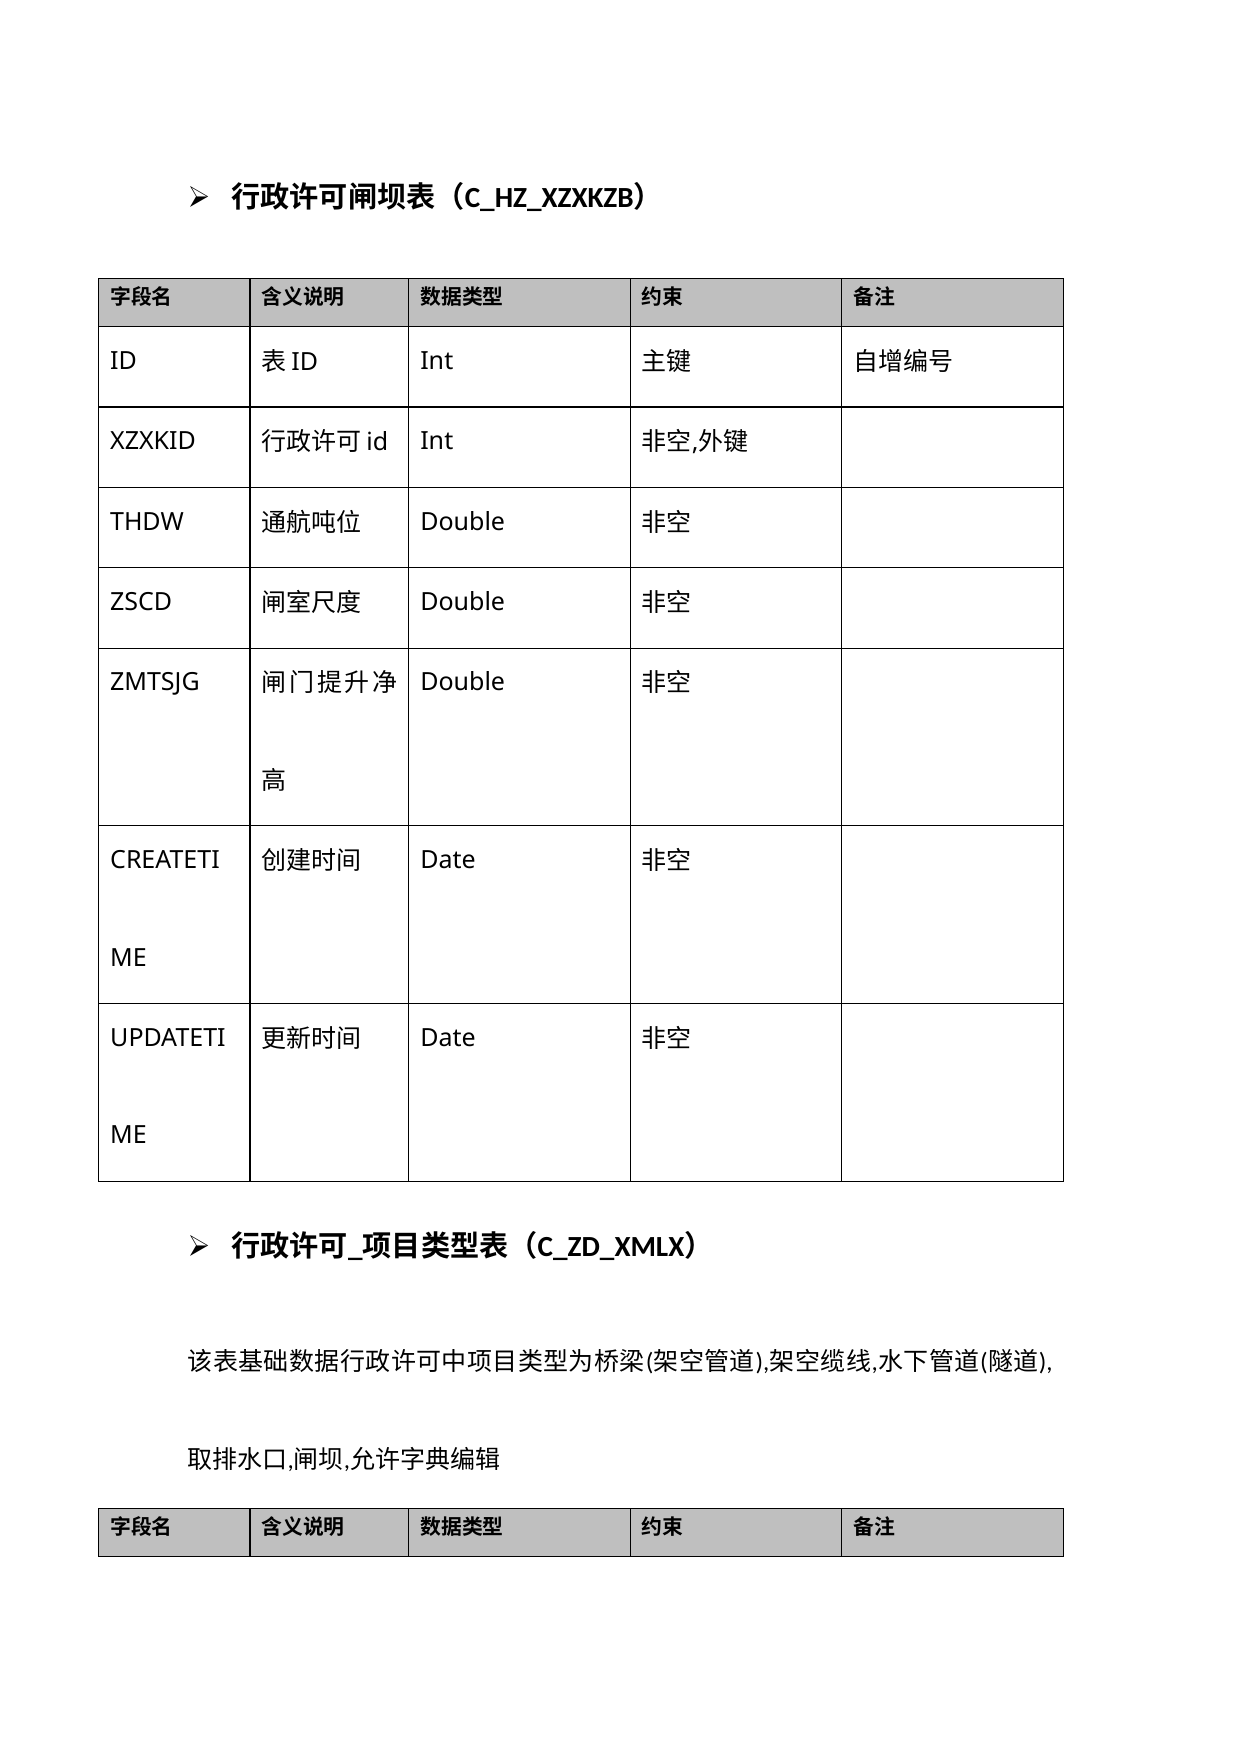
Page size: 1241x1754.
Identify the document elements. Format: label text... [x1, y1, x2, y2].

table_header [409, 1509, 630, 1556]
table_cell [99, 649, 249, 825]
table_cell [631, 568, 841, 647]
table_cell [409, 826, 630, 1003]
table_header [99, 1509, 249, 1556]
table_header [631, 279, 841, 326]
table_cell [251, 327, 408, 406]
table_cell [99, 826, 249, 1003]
subtitle 行政许可_项目类型表（C_ZD_XMLX） [187, 1211, 1053, 1276]
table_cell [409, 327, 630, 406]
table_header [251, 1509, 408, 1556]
text 该表基础数据行政许可中项目类型为桥梁(架空管道),架空缆线,水下管道(隧道),取排水口,闸坝,允许字典编辑 [187, 1327, 1053, 1490]
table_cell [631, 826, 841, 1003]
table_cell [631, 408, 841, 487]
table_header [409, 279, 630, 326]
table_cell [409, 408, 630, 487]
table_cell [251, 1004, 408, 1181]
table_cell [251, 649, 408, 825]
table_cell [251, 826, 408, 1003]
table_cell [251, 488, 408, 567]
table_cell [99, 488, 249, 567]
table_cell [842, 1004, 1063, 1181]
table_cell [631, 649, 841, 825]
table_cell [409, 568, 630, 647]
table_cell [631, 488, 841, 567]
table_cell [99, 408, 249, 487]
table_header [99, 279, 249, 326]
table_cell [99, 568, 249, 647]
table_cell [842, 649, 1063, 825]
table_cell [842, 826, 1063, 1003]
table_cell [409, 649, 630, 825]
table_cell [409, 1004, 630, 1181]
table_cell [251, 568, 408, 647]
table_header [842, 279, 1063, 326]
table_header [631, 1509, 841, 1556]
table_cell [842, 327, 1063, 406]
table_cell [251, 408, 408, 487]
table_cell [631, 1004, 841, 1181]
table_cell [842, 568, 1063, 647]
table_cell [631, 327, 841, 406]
subtitle 行政许可闸坝表（C_HZ_XZXKZB） [187, 162, 1053, 227]
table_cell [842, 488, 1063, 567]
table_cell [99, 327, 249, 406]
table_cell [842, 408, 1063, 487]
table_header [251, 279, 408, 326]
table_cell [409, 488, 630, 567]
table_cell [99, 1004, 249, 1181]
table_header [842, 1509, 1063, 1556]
